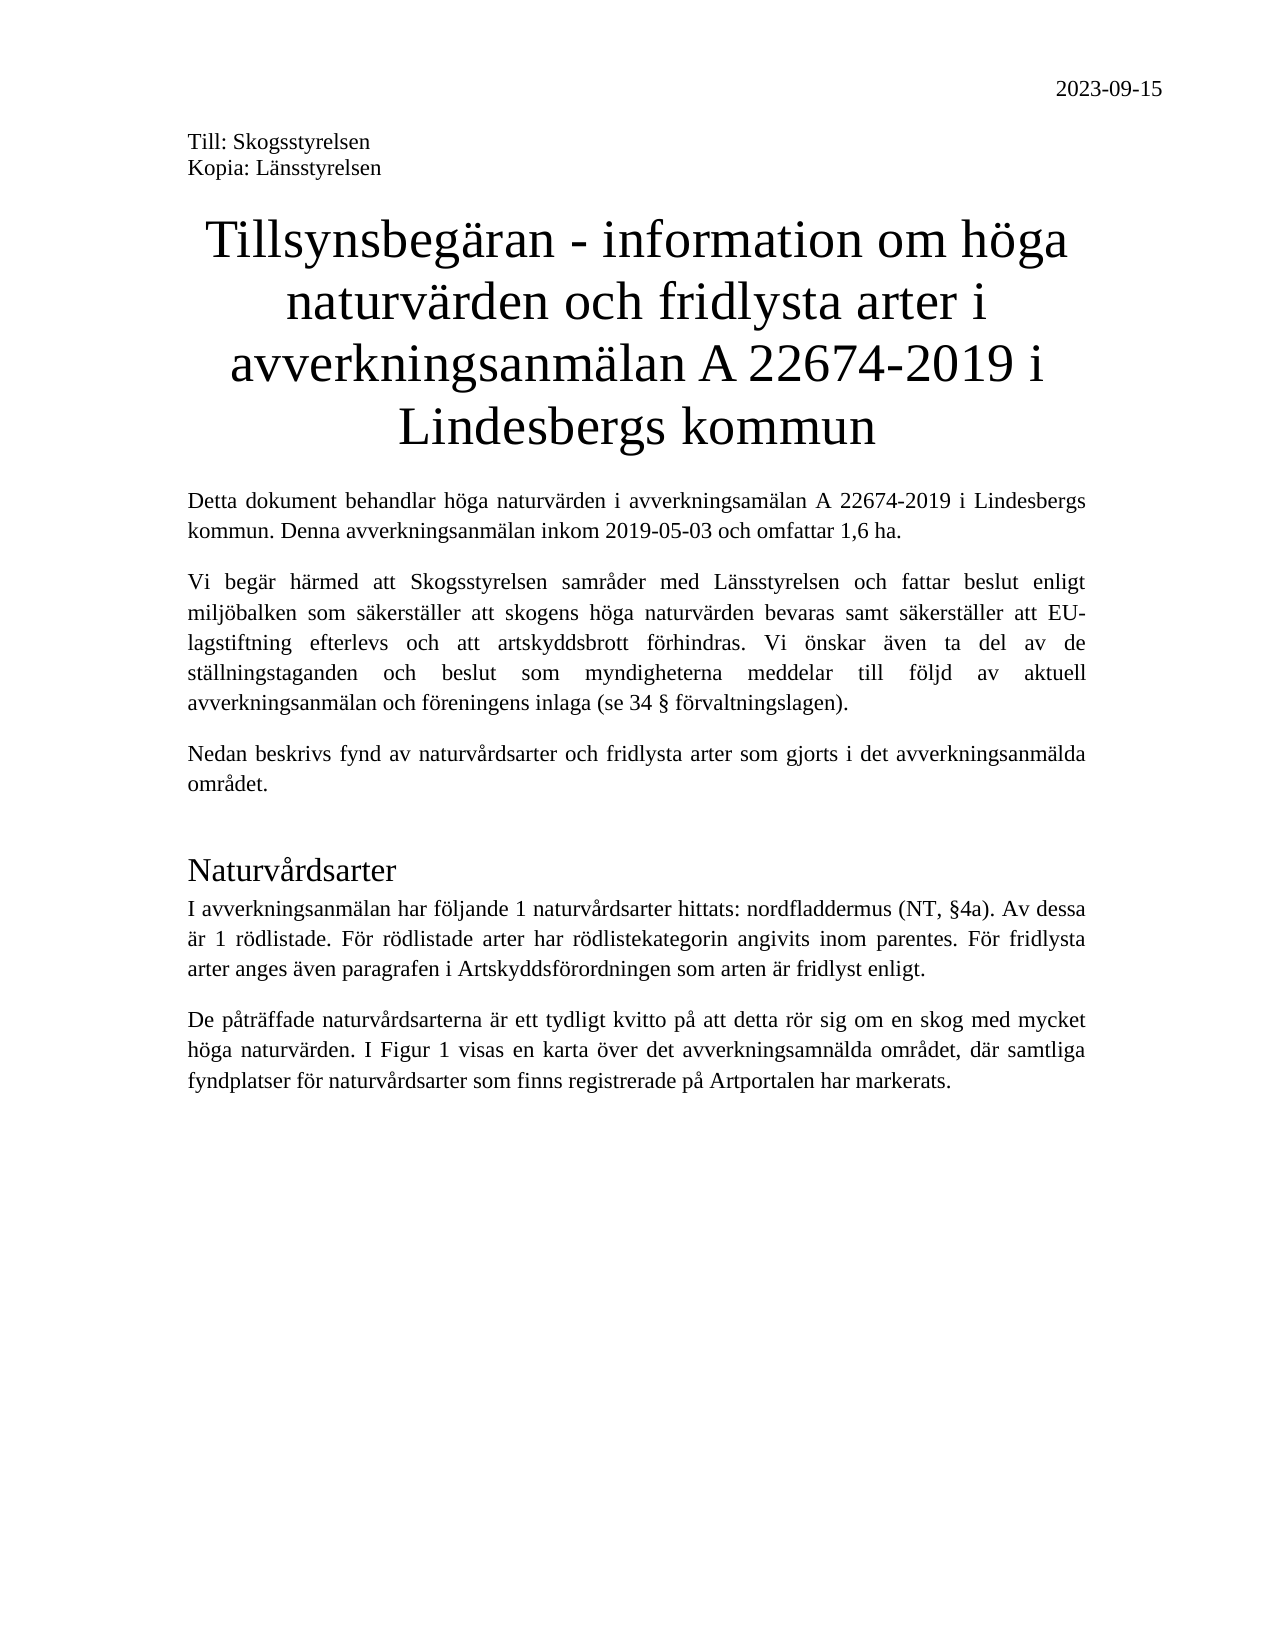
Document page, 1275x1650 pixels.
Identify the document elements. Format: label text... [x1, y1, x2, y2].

text De påträffade naturvårdsarterna är ett tydligt kvitto på att detta rör sig om en skog med mycket höga naturvärden. I Figur 1 visas en karta över det avverkningsamnälda området, där samtliga fyndplatser för naturvårdsarter som finns registrerade på Artportalen har markerats. [187, 1006, 1087, 1093]
text Detta dokument behandlar höga naturvärden i avverkningsamälan A 22674-2019 i Lindesbergs kommun. Denna avverkningsanmälan inkom 2019-05-03 och omfattar 1,6 ha. [187, 487, 1087, 544]
subtitle Naturvårdsarter [187, 851, 1087, 889]
text I avverkningsanmälan har följande 1 naturvårdsarter hittats: nordfladdermus (NT, §4a). Av dessa är 1 rödlistade. För rödlistade arter har rödlistekategorin angivits inom parentes. För fridlysta arter anges även paragrafen i Artskyddsförordningen som arten är fridlyst enligt. [187, 895, 1087, 982]
title Tillsynsbegäran - information om höga naturvärden och fridlysta arter i avverkningsanmälan A 22674-2019 i Lindesbergs kommun [187, 207, 1087, 456]
text Vi begär härmed att Skogsstyrelsen samråder med Länsstyrelsen och fattar beslut enligt miljöbalken som säkerställer att skogens höga naturvärden bevaras samt säkerställer att EU-lagstiftning efterlevs och att artskyddsbrott förhindras. Vi önskar även ta del av de ställningstaganden och beslut som myndigheterna meddelar till följd av aktuell avverkningsanmälan och föreningens inlaga (se 34 § förvaltningslagen). [187, 568, 1087, 716]
text Nedan beskrivs fynd av naturvårdsarter och fridlysta arter som gjorts i det avverkningsanmälda området. [187, 740, 1087, 797]
